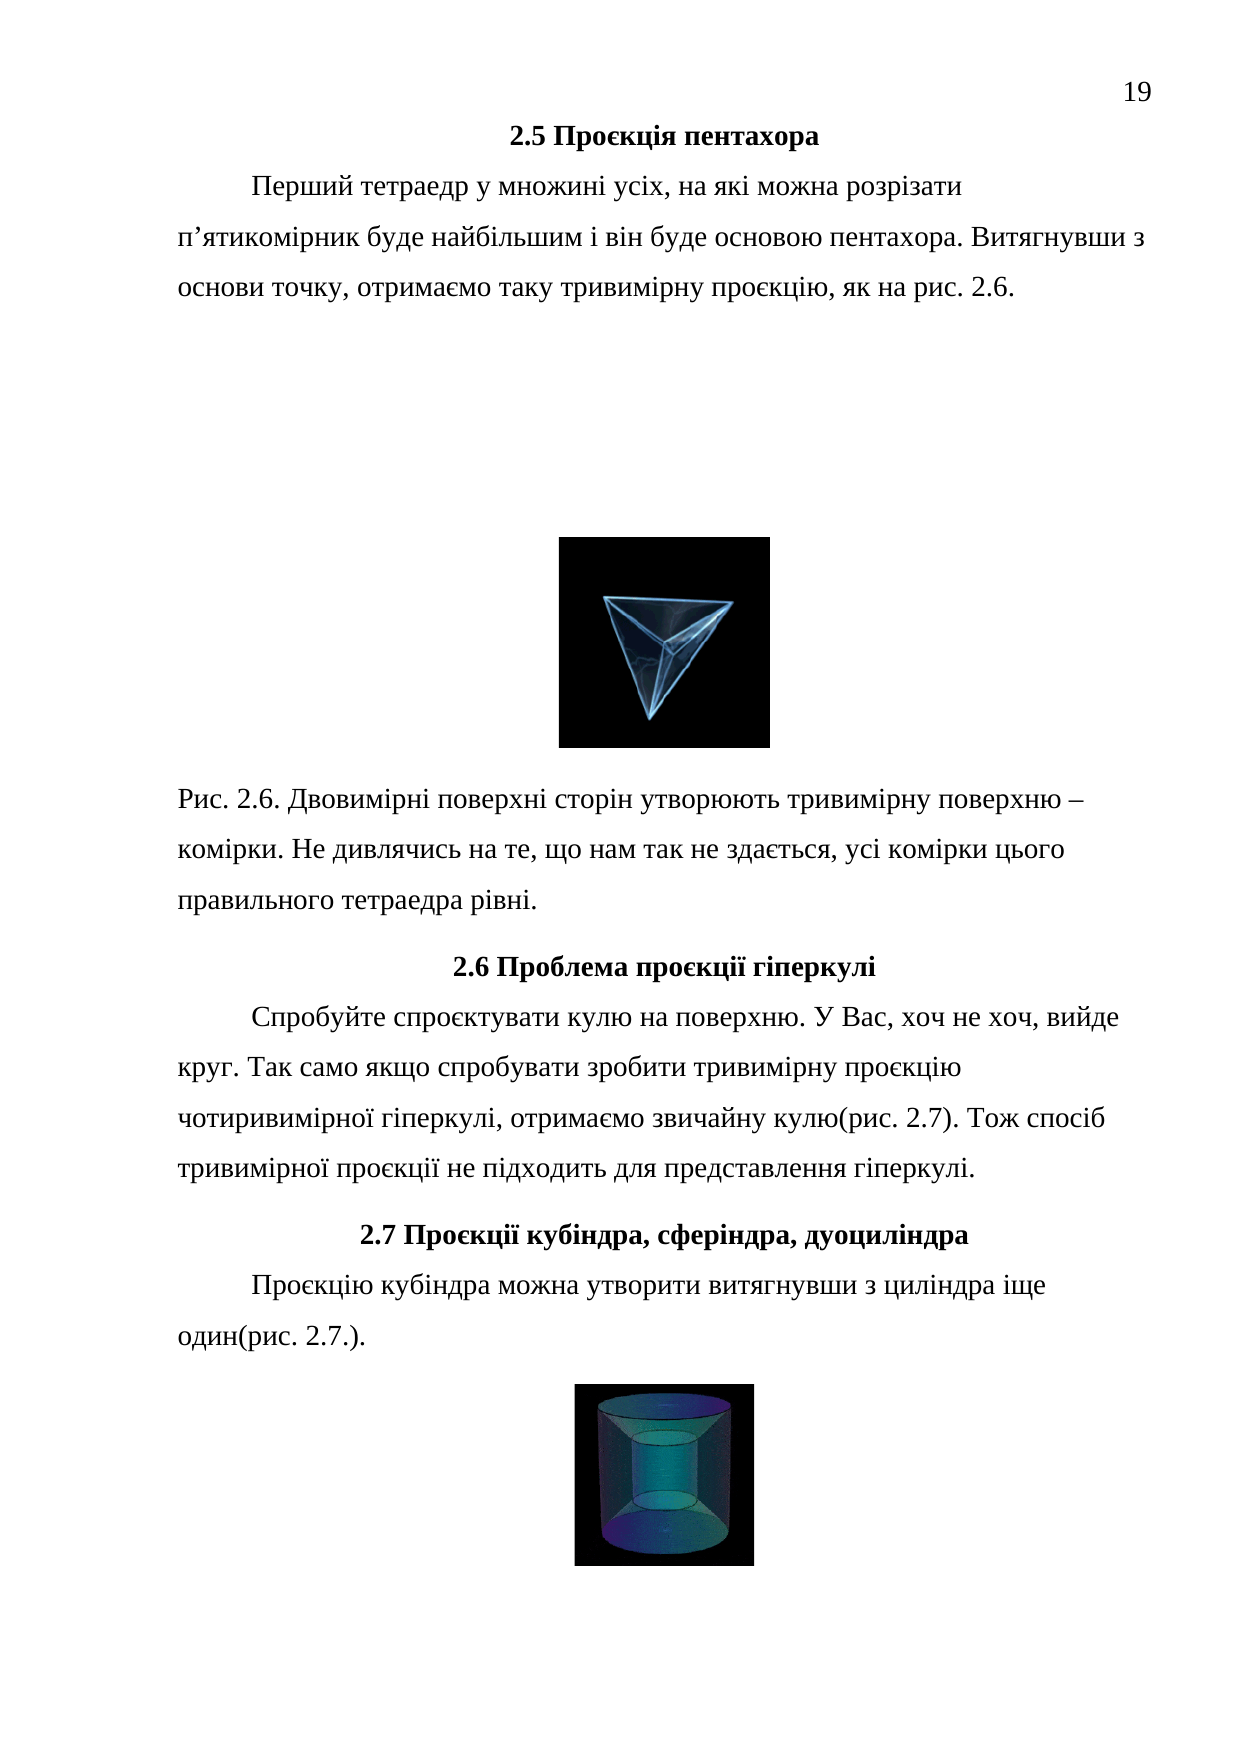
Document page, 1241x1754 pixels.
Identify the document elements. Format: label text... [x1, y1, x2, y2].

text Перший тетраедр у множині усіх, на які можна розрізати п’ятикомірник буде найбільшим і він буде основою пентахора. Витягнувши з основи точку, отримаємо таку тривимірну проєкцію, як на рис. 2.6. [177, 168, 1152, 303]
text Рис. 2.6. Двовимірні поверхні сторін утворюють тривимірну поверхню – комірки. Не дивлячись на те, що нам так не здається, усі комірки цього правильного тетраедра рівні. [177, 781, 1152, 915]
subtitle 2.6 Проблема проєкції гіперкулі [177, 949, 1152, 982]
text Проєкцію кубіндра можна утворити витягнувши з циліндра іще один(рис. 2.7.). [177, 1267, 1152, 1351]
subtitle 2.5 Проєкція пентахора [177, 118, 1152, 152]
subtitle 2.7 Проєкції кубіндра, сферіндра, дуоциліндра [177, 1217, 1152, 1251]
text Спробуйте спроєктувати кулю на поверхню. У Вас, хоч не хоч, вийде круг. Так само якщо спробувати зробити тривимірну проєкцію чотиривимірної гіперкулі, отримаємо звичайну кулю(рис. 2.7). Тож спосіб тривимірної проєкції не підходить для представлення гіперкулі. [177, 999, 1152, 1184]
picture [574, 1384, 755, 1566]
picture [558, 537, 770, 748]
